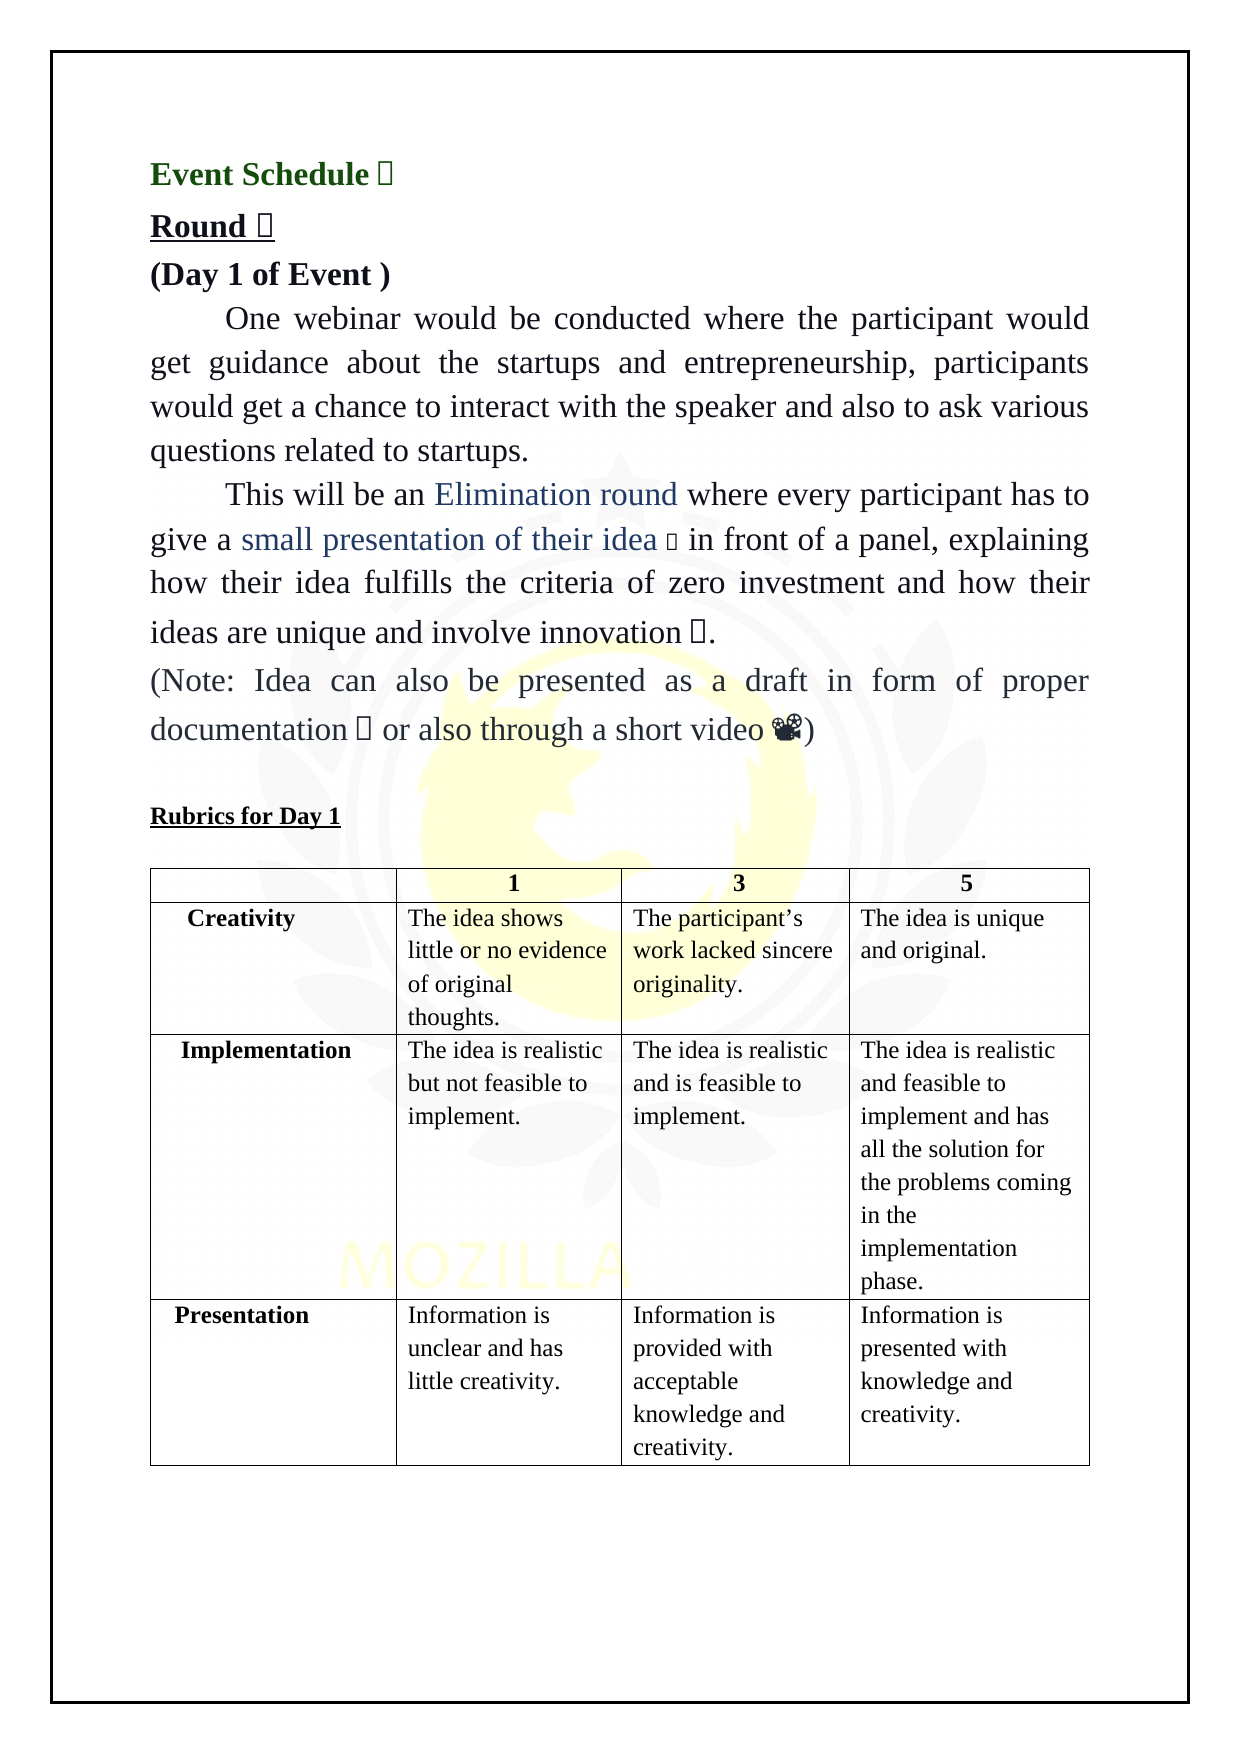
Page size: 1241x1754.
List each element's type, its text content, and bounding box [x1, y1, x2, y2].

table_cell The idea is unique and original. [850, 903, 1089, 1034]
text Round 📍 [150, 202, 1090, 248]
table_cell The idea shows little or no evidence of original thoughts. [397, 903, 621, 1034]
table_header 3 [622, 869, 849, 902]
text This will be an Elimination round where every participant has to give a small presentation of their idea 💭 in front of a panel, explaining how their idea fulfills the criteria of zero investment and how their ideas are unique and involve innovation 🔡. [150, 475, 1090, 653]
table_cell Information is unclear and has little creativity. [397, 1300, 621, 1465]
table_cell Presentation [151, 1300, 396, 1465]
table_cell The idea is realistic and is feasible to implement. [622, 1035, 849, 1299]
table_header [151, 869, 396, 902]
table_cell Information is provided with acceptable knowledge and creativity. [622, 1300, 849, 1465]
text (Note: Idea can also be presented as a draft in form of proper documentation 🧾 or also through a short video 📽️) [150, 660, 1090, 751]
text (Day 1 of Event ) [150, 254, 1090, 293]
text Event Schedule 📜 [150, 150, 1090, 195]
table_header 1 [397, 869, 621, 902]
text One webinar would be conducted where the participant would get guidance about the startups and entrepreneurship, participants would get a chance to interact with the speaker and also to ask various questions related to startups. [150, 298, 1090, 469]
table_cell The participant’s work lacked sincere originality. [622, 903, 849, 1034]
table_cell Creativity [151, 903, 396, 1034]
table_cell The idea is realistic but not feasible to implement. [397, 1035, 621, 1299]
table_cell Implementation [151, 1035, 396, 1299]
table_header 5 [850, 869, 1089, 902]
table_cell The idea is realistic and feasible to implement and has all the solution for the problems coming in the implementation phase. [850, 1035, 1089, 1299]
table_cell Information is presented with knowledge and creativity. [850, 1300, 1089, 1465]
text Rubrics for Day 1 [150, 801, 1090, 830]
